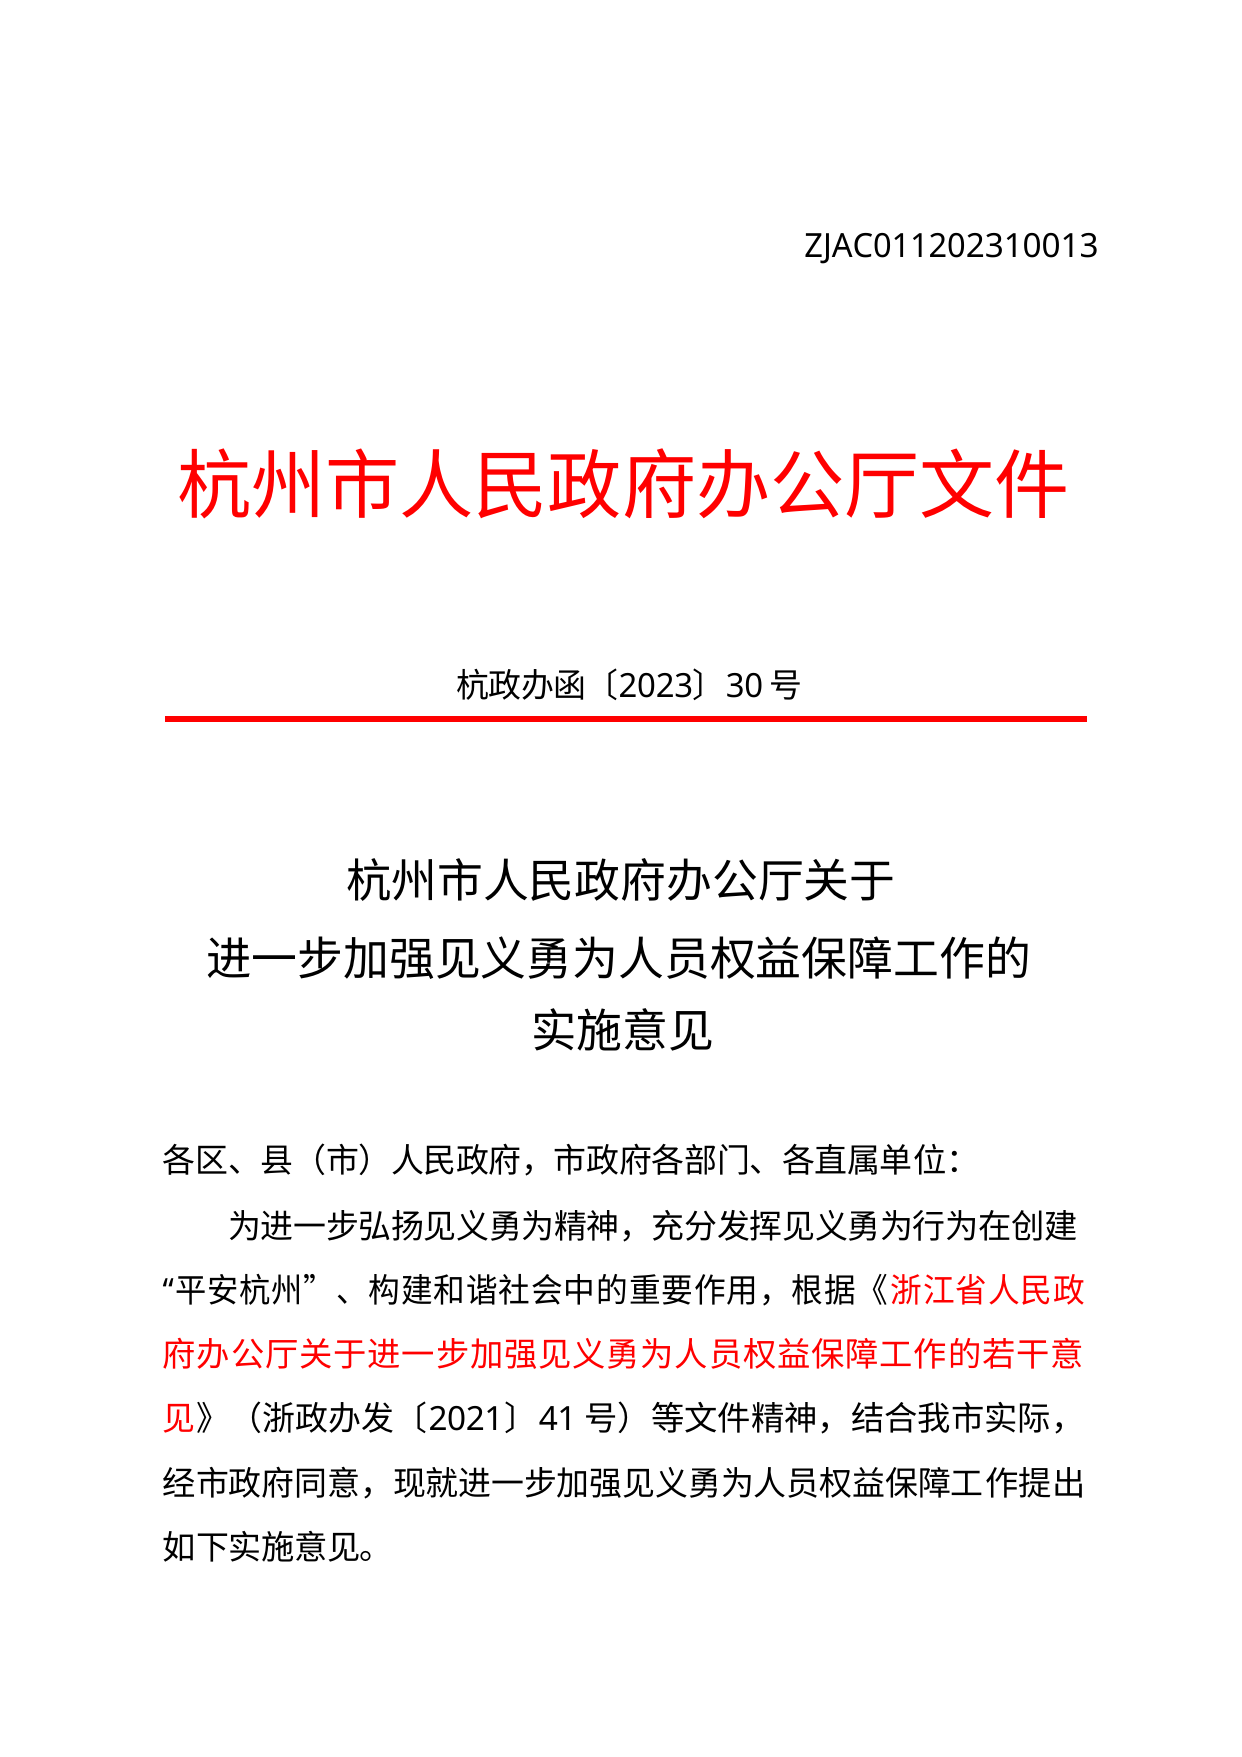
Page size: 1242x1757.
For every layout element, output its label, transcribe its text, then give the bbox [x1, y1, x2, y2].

text 杭州市人民政府办公厅文件 [177, 427, 1131, 534]
text ZJAC011202310013 [804, 222, 1131, 267]
text 各区、县（市）人民政府，市政府各部门、各直属单位： [162, 1133, 1131, 1182]
text 杭州市人民政府办公厅关于 [346, 845, 1131, 911]
text 进一步加强见义勇为人员权益保障工作的 实施意见 [206, 922, 1046, 1061]
text 杭政办函〔2023〕30 号 [456, 659, 1131, 707]
text 为进一步弘扬见义勇为精神，充分发挥见义勇为行为在创建 “平安杭州”、构建和谐社会中的重要作用，根据《浙江省人民政府办公厅关于进一步加强见义勇为人员权益保障工作的若干意见》（浙政办发〔2021〕41 号）等文件精神，结合我市实际，经市政府同意，现就进一步加强见义勇为人员权益保障工作提出如下实施意见。 [162, 1200, 1085, 1569]
